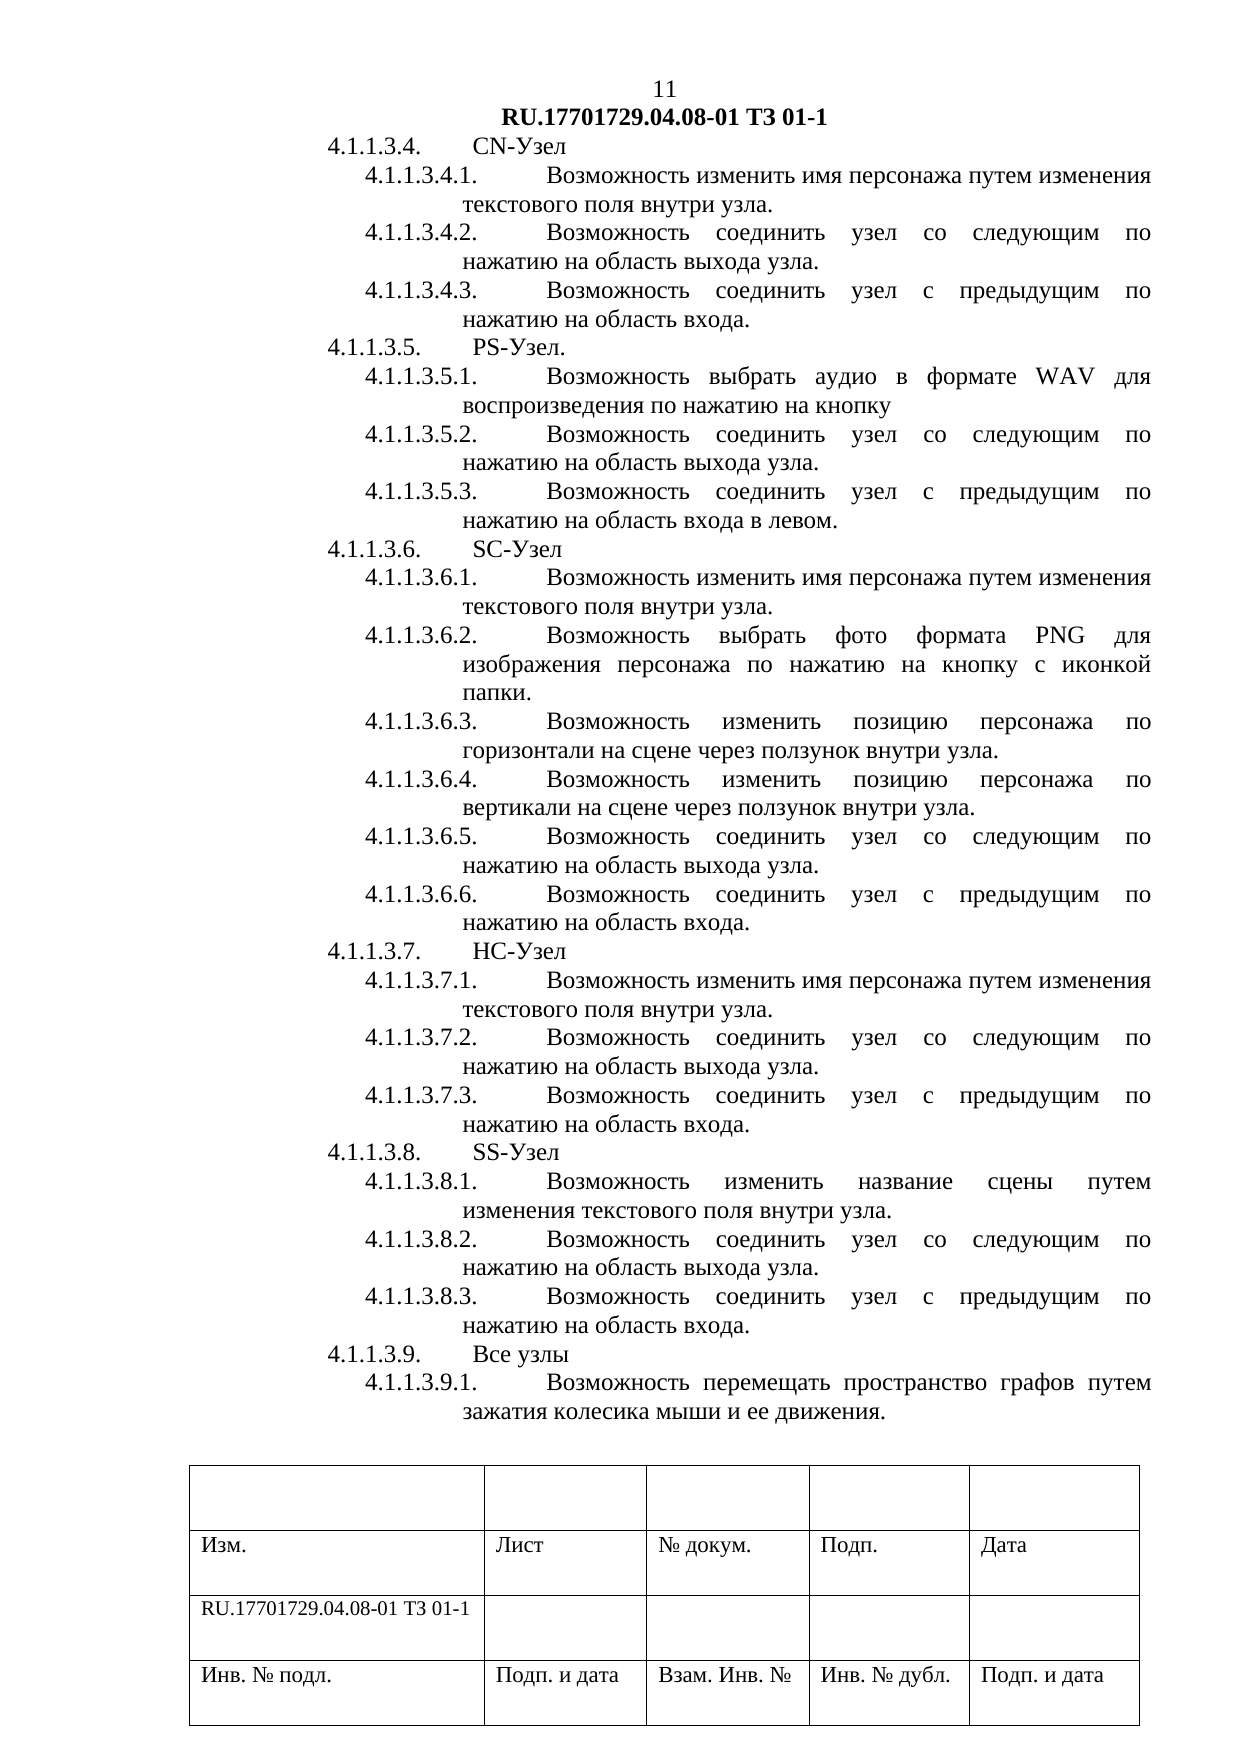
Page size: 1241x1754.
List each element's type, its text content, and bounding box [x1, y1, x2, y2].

list Возможность изменить позицию персонажа по вертикали на сцене через ползунок внутри узла. [365, 764, 1152, 821]
list Возможность соединить узел с предыдущим по нажатию на область входа. [365, 275, 1152, 332]
list SC-Узел [327, 534, 1152, 562]
list Возможность соединить узел cо следующим по нажатию на область выхода узла. [365, 1224, 1152, 1281]
list Возможность изменить имя персонажа путем изменения текстового поля внутри узла. [365, 562, 1152, 620]
list Возможность изменить имя персонажа путем изменения текстового поля внутри узла. [365, 160, 1152, 217]
list Возможность выбрать фото формата PNG для изображения персонажа по нажатию на кнопку с иконкой папки. [365, 620, 1152, 706]
list Возможность перемещать пространство графов путем зажатия колесика мыши и ее движения. [365, 1367, 1152, 1425]
list HC-Узел [327, 936, 1152, 965]
list Возможность изменить позицию персонажа по горизонтали на сцене через ползунок внутри узла. [365, 706, 1152, 764]
list CN-Узел [327, 131, 1152, 160]
list Возможность соединить узел с предыдущим по нажатию на область входа. [365, 1080, 1152, 1137]
list Возможность соединить узел с предыдущим по нажатию на область входа. [365, 1281, 1152, 1339]
list Возможность изменить имя персонажа путем изменения текстового поля внутри узла. [365, 965, 1152, 1022]
list Все узлы [327, 1339, 1152, 1367]
list PS-Узел. [327, 332, 1152, 361]
list Возможность выбрать аудио в формате WAV для воспроизведения по нажатию на кнопку [365, 361, 1152, 419]
list SS-Узел [327, 1137, 1152, 1166]
list Возможность соединить узел cо следующим по нажатию на область выхода узла. [365, 1022, 1152, 1080]
list Возможность соединить узел cо следующим по нажатию на область выхода узла. [365, 217, 1152, 275]
list Возможность соединить узел cо следующим по нажатию на область выхода узла. [365, 419, 1152, 476]
list Возможность соединить узел cо следующим по нажатию на область выхода узла. [365, 821, 1152, 879]
list Возможность соединить узел с предыдущим по нажатию на область входа в левом. [365, 476, 1152, 534]
list Возможность соединить узел с предыдущим по нажатию на область входа. [365, 879, 1152, 936]
list Возможность изменить название сцены путем изменения текстового поля внутри узла. [365, 1166, 1152, 1224]
